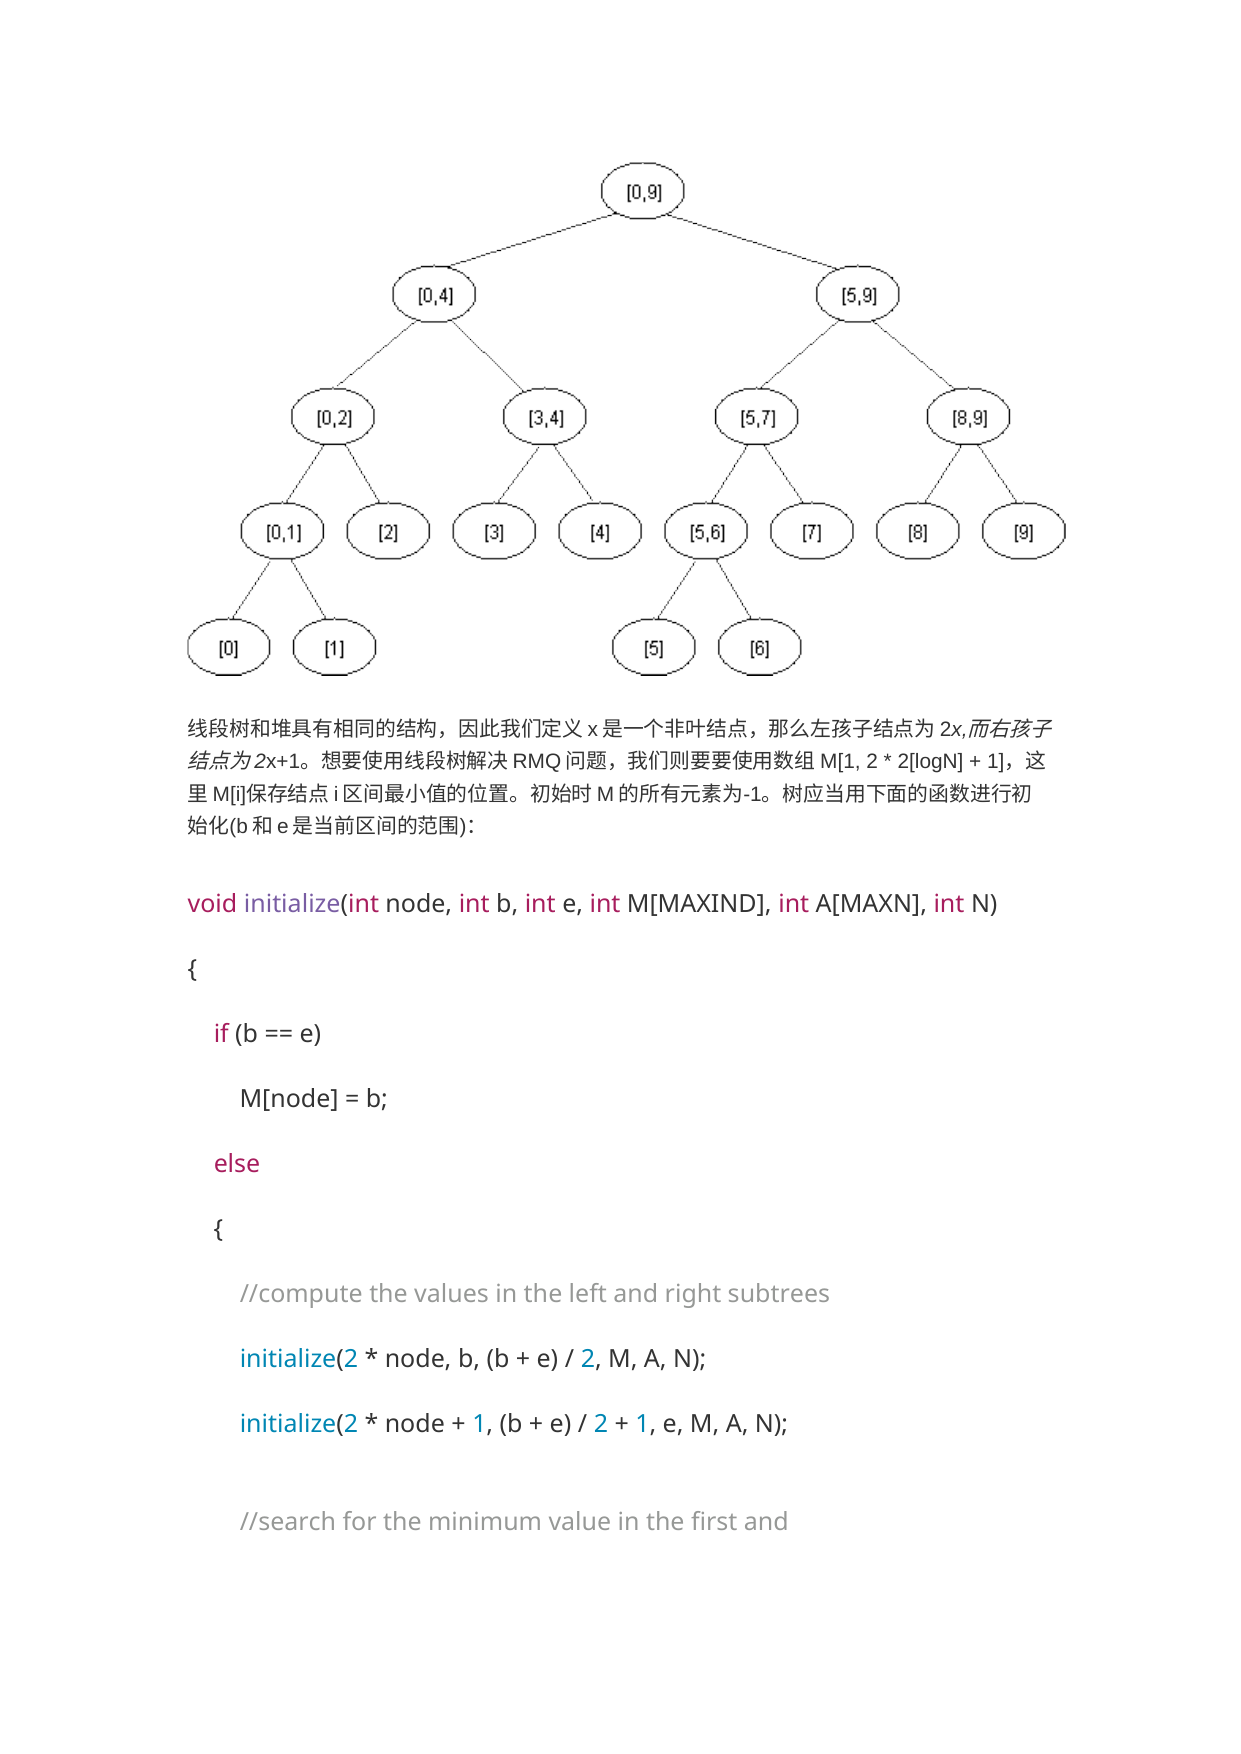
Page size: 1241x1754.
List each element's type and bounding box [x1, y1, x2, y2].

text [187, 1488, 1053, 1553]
picture [187, 162, 1066, 676]
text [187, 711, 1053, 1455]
